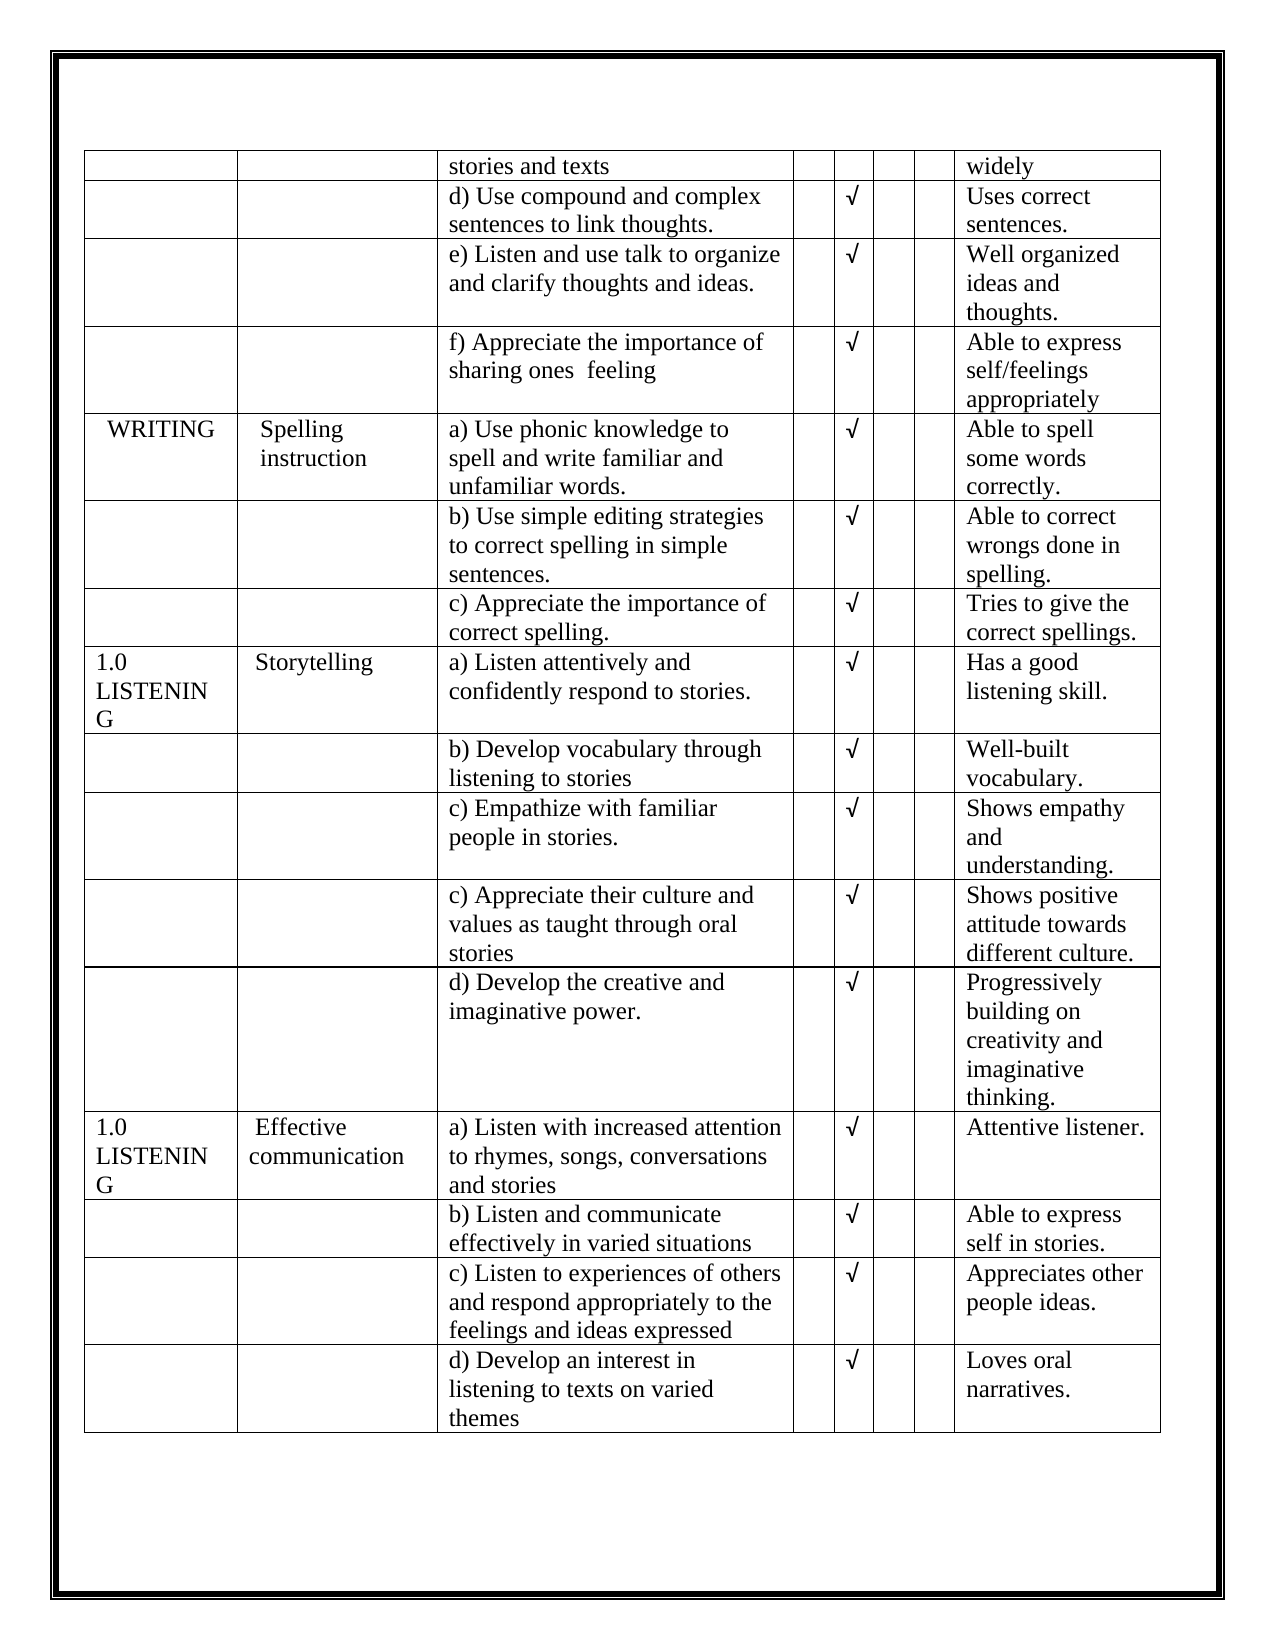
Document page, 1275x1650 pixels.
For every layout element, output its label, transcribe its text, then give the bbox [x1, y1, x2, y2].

table_cell c) Listen to experiences of others and respond appropriately to the feelings and ideas expressed [438, 1258, 793, 1344]
table_cell √ [835, 880, 873, 966]
table_cell [794, 793, 834, 879]
table_cell [874, 1258, 914, 1344]
table_cell [238, 793, 437, 879]
table_cell Has a good listening skill. [955, 647, 1160, 733]
table_cell [874, 793, 914, 879]
table_cell [874, 647, 914, 733]
table_cell [794, 151, 834, 180]
table_cell d) Develop the creative and imaginative power. [438, 968, 793, 1111]
table_cell [794, 327, 834, 413]
table_cell 1.0 LISTENING [85, 1112, 237, 1198]
table_cell c) Appreciate the importance of correct spelling. [438, 589, 793, 646]
table_cell [238, 734, 437, 792]
table_cell [915, 734, 954, 792]
table_cell [238, 1200, 437, 1257]
table_cell [794, 1345, 834, 1432]
table_cell d) Develop an interest in listening to texts on varied themes [438, 1345, 793, 1432]
table_cell e) Listen and use talk to organize and clarify thoughts and ideas. [438, 239, 793, 326]
table_cell Uses correct sentences. [955, 181, 1160, 238]
table_cell d) Use compound and complex sentences to link thoughts. [438, 181, 793, 238]
table_cell [794, 501, 834, 587]
table_cell [874, 589, 914, 646]
table_cell [85, 239, 237, 326]
table_cell [85, 1345, 237, 1432]
table_cell [874, 414, 914, 500]
table_cell [85, 793, 237, 879]
table_cell [915, 880, 954, 966]
table_cell b) Use simple editing strategies to correct spelling in simple sentences. [438, 501, 793, 587]
table_cell a) Listen attentively and confidently respond to stories. [438, 647, 793, 733]
table_cell √ [835, 793, 873, 879]
table_cell [915, 327, 954, 413]
table_cell Spelling instruction [238, 414, 437, 500]
table_cell √ [835, 589, 873, 646]
table_cell [794, 1258, 834, 1344]
table_cell [794, 647, 834, 733]
table_cell [85, 151, 237, 180]
table_cell [874, 1345, 914, 1432]
table_cell √ [835, 151, 873, 180]
table_cell b) Listen and communicate effectively in varied situations [438, 1200, 793, 1257]
table_cell [794, 239, 834, 326]
table_cell [794, 1200, 834, 1257]
table_cell [238, 1345, 437, 1432]
table_cell √ [835, 968, 873, 1111]
table_cell b) Develop vocabulary through listening to stories [438, 734, 793, 792]
table_cell Able to correct wrongs done in spelling. [955, 501, 1160, 587]
table_cell Storytelling [238, 647, 437, 733]
table_cell √ [835, 647, 873, 733]
table_cell [874, 968, 914, 1111]
table_cell [85, 181, 237, 238]
table_cell [915, 1345, 954, 1432]
table_cell c) Appreciate their culture and values as taught through oral stories [438, 880, 793, 966]
table_cell [85, 327, 237, 413]
table_cell [915, 501, 954, 587]
table_cell Able to express self/feelings appropriately [955, 327, 1160, 413]
table_cell [915, 1200, 954, 1257]
table_cell [238, 589, 437, 646]
table_cell [238, 968, 437, 1111]
table_cell Shows positive attitude towards different culture. [955, 880, 1160, 966]
table_cell Well-built vocabulary. [955, 734, 1160, 792]
table_cell [238, 151, 437, 180]
table_cell Effective communication [238, 1112, 437, 1198]
table_cell 1.0 LISTENING [85, 647, 237, 733]
table_cell [794, 414, 834, 500]
table_cell √ [835, 327, 873, 413]
table_cell Appreciates other people ideas. [955, 1258, 1160, 1344]
table_cell WRITING [85, 414, 237, 500]
table_cell √ [835, 414, 873, 500]
table_cell c) Empathize with familiar people in stories. [438, 793, 793, 879]
table_cell Loves oral narratives. [955, 1345, 1160, 1432]
table_cell Progressively building on creativity and imaginative thinking. [955, 968, 1160, 1111]
table_cell Able to spell some words correctly. [955, 414, 1160, 500]
table_cell [915, 239, 954, 326]
table_cell [85, 968, 237, 1111]
table_cell Tries to give the correct spellings. [955, 589, 1160, 646]
table_cell [238, 880, 437, 966]
table_cell [874, 1112, 914, 1198]
table_cell √ [835, 1200, 873, 1257]
table_cell [238, 181, 437, 238]
table_cell [85, 880, 237, 966]
table_cell [794, 589, 834, 646]
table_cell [955, 151, 1160, 180]
table_cell [874, 239, 914, 326]
table_cell [915, 1112, 954, 1198]
table_cell [874, 1200, 914, 1257]
table_cell [915, 647, 954, 733]
table_cell [915, 589, 954, 646]
table_cell [85, 589, 237, 646]
table_cell √ [835, 181, 873, 238]
table_cell Shows empathy and understanding. [955, 793, 1160, 879]
table_cell [794, 734, 834, 792]
table_cell Able to express self in stories. [955, 1200, 1160, 1257]
table_cell [238, 327, 437, 413]
table_cell [874, 501, 914, 587]
table_cell [915, 414, 954, 500]
table_cell [794, 181, 834, 238]
table_cell [874, 734, 914, 792]
table_cell [85, 501, 237, 587]
table_cell [238, 239, 437, 326]
table_cell Well organized ideas and thoughts. [955, 239, 1160, 326]
table_cell √ [835, 1258, 873, 1344]
table_cell [85, 1258, 237, 1344]
table_cell [874, 880, 914, 966]
table_cell [915, 968, 954, 1111]
table_cell [85, 734, 237, 792]
table_cell [915, 181, 954, 238]
table_cell √ [835, 501, 873, 587]
table_cell [238, 501, 437, 587]
table_cell √ [835, 1345, 873, 1432]
table_cell [794, 968, 834, 1111]
table_cell [915, 793, 954, 879]
table_cell √ [835, 1112, 873, 1198]
table_cell f) Appreciate the importance of sharing ones feeling [438, 327, 793, 413]
table_cell [874, 327, 914, 413]
table_cell [794, 1112, 834, 1198]
table_cell [874, 151, 914, 180]
table_cell [794, 880, 834, 966]
table_cell Attentive listener. [955, 1112, 1160, 1198]
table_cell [438, 151, 793, 180]
table_cell a) Listen with increased attention to rhymes, songs, conversations and stories [438, 1112, 793, 1198]
table_cell [915, 1258, 954, 1344]
table_cell a) Use phonic knowledge to spell and write familiar and unfamiliar words. [438, 414, 793, 500]
table_cell [238, 1258, 437, 1344]
table_cell [915, 151, 954, 180]
table_cell [874, 181, 914, 238]
table_cell √ [835, 734, 873, 792]
table_cell [85, 1200, 237, 1257]
table_cell √ [835, 239, 873, 326]
